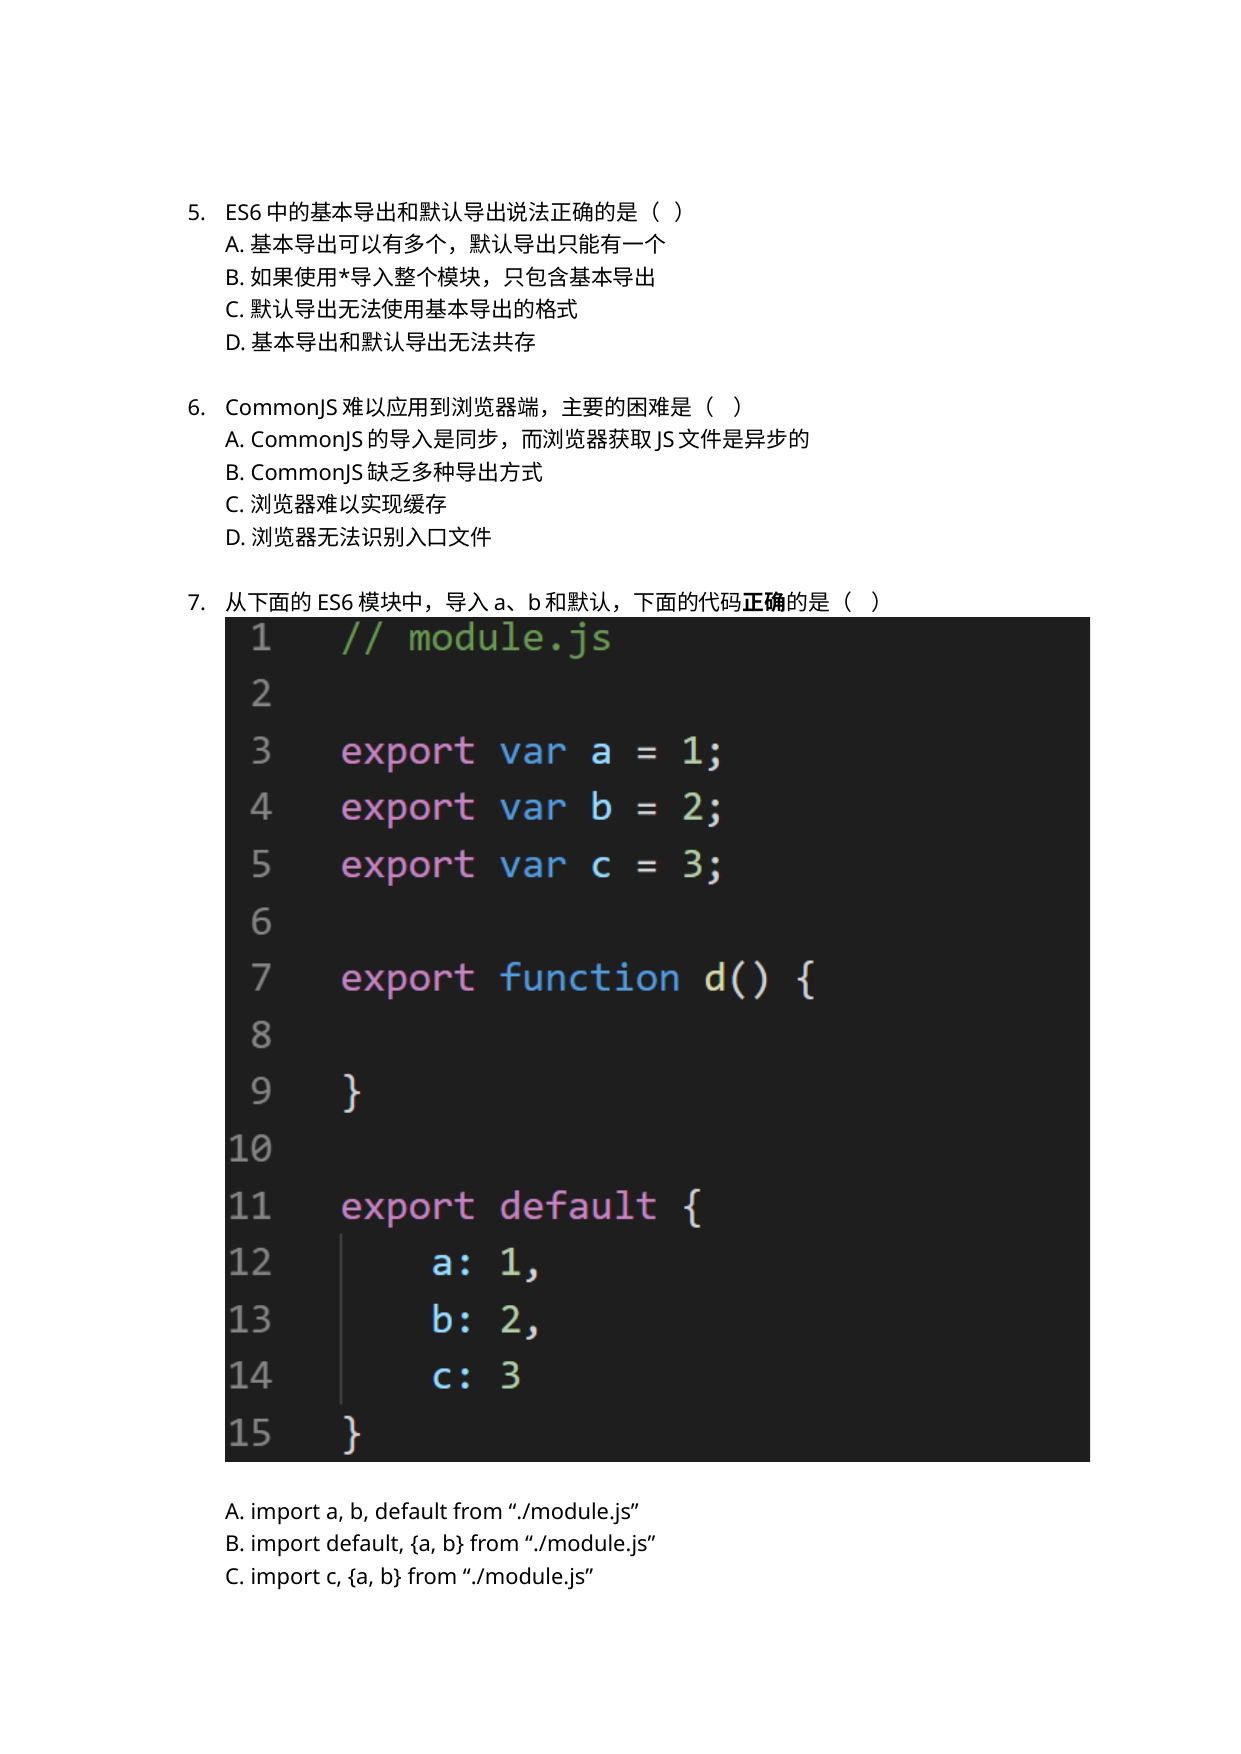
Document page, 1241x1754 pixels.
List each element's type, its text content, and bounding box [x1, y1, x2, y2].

picture [225, 617, 1091, 1462]
list ES6中的基本导出和默认导出说法正确的是（ ） A. 基本导出可以有多个，默认导出只能有一个 B. 如果使用*导入整个模块，只包含基本导出 C. 默认导出无法使用基本导出的格式 D. 基本导出和默认导出无法共存 [187, 194, 1053, 357]
list CommonJS难以应用到浏览器端，主要的困难是（ ） A. CommonJS的导入是同步，而浏览器获取JS文件是异步的 B. CommonJS缺乏多种导出方式 C. 浏览器难以实现缓存 D. 浏览器无法识别入口文件 [187, 389, 1053, 552]
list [187, 584, 1053, 1592]
